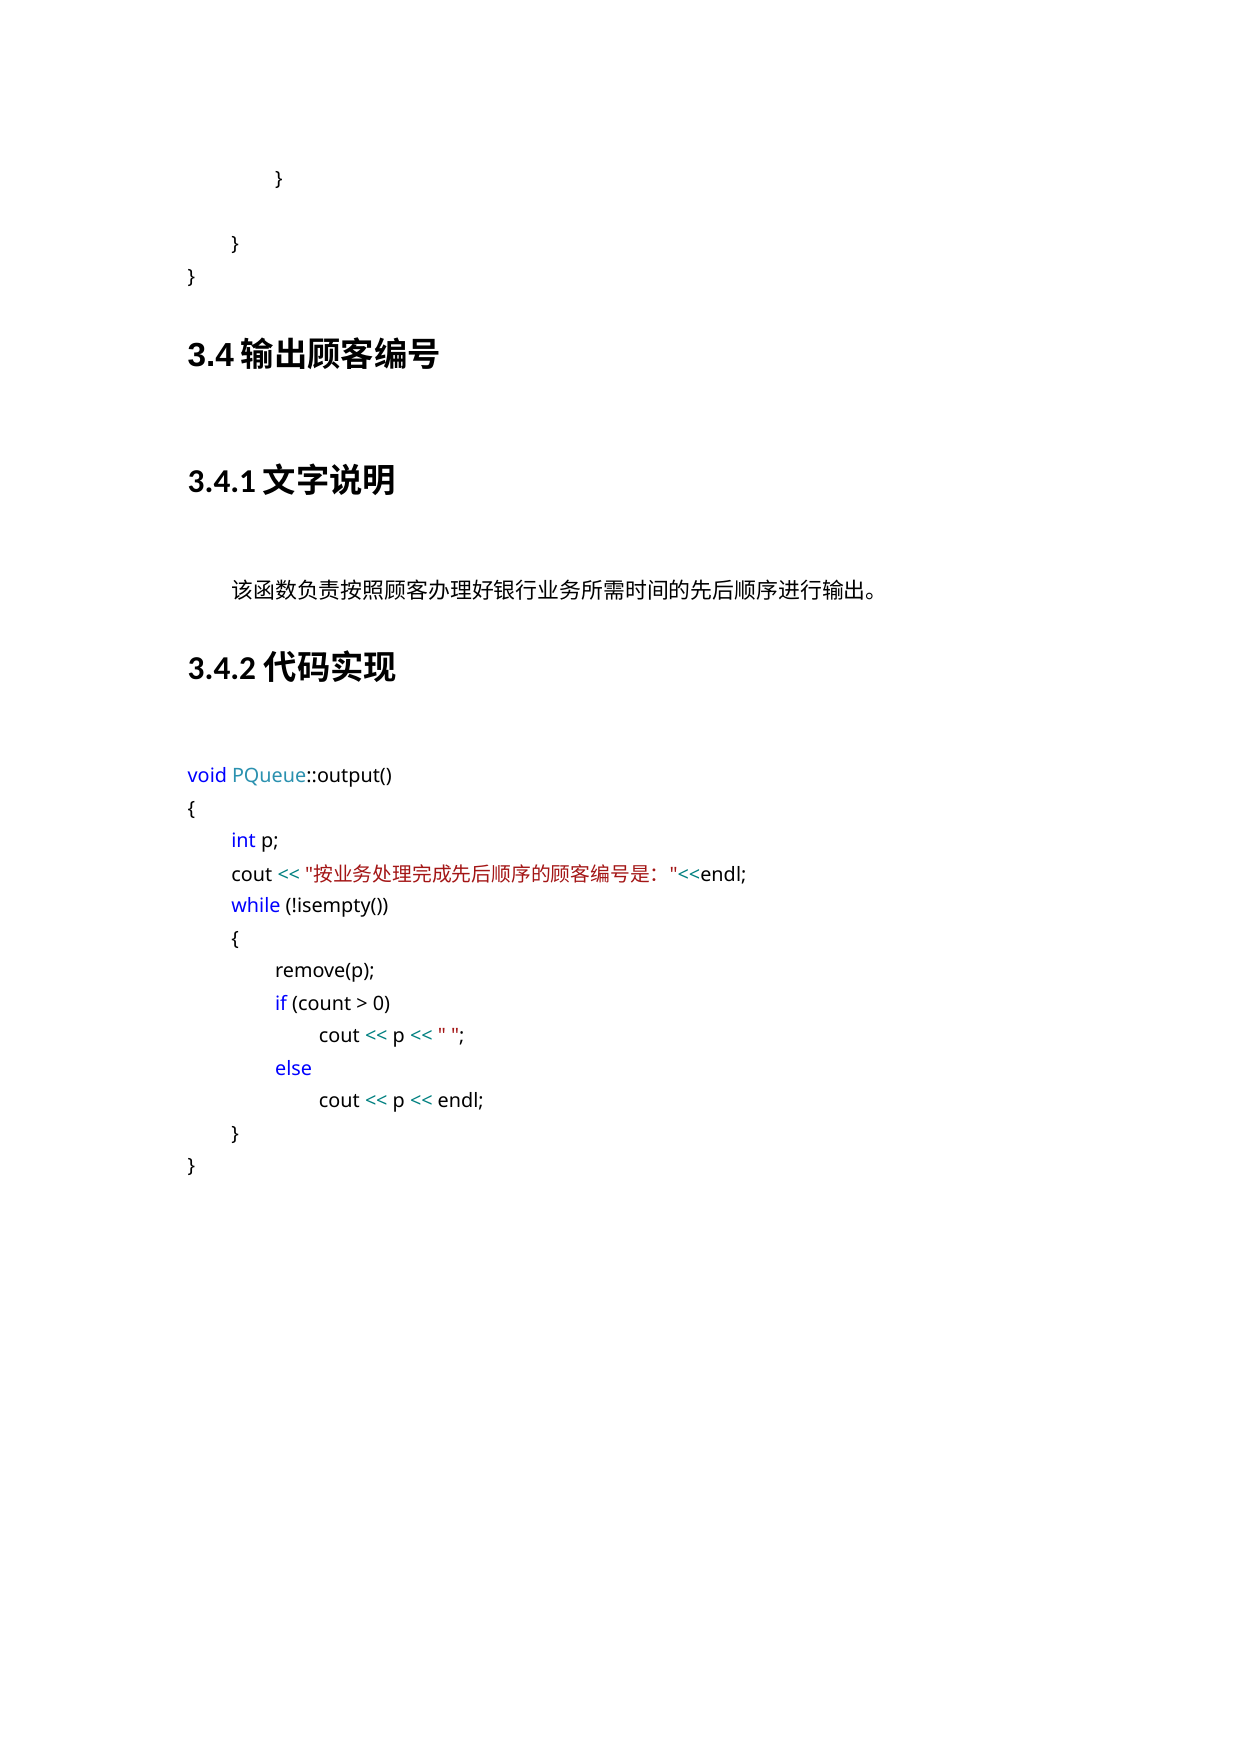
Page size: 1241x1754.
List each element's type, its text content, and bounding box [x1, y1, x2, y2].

text cout << "按业务处理完成先后顺序的顾客编号是："<<endl; [187, 856, 1053, 889]
subtitle 3.4.2 代码实现 [187, 632, 1053, 697]
text { [187, 921, 1053, 954]
text cout << p << " "; [187, 1019, 1053, 1051]
text remove(p); [187, 954, 1053, 986]
text else [187, 1051, 1053, 1084]
text } [187, 1149, 1053, 1181]
text } [187, 259, 1053, 292]
text cout << p << endl; [187, 1084, 1053, 1116]
subtitle 3.4输出顾客编号 [187, 319, 1053, 384]
text if (count > 0) [187, 986, 1053, 1019]
list 该函数负责按照顾客办理好银行业务所需时间的先后顺序进行输出。 [187, 573, 1053, 605]
text } [187, 1116, 1053, 1149]
text void PQueue::output() [187, 759, 1053, 791]
text int p; [187, 824, 1053, 856]
text { [187, 791, 1053, 824]
text } [187, 227, 1053, 259]
text while (!isempty()) [187, 889, 1053, 921]
subtitle 3.4.1文字说明 [187, 446, 1053, 511]
text } [187, 162, 1053, 194]
